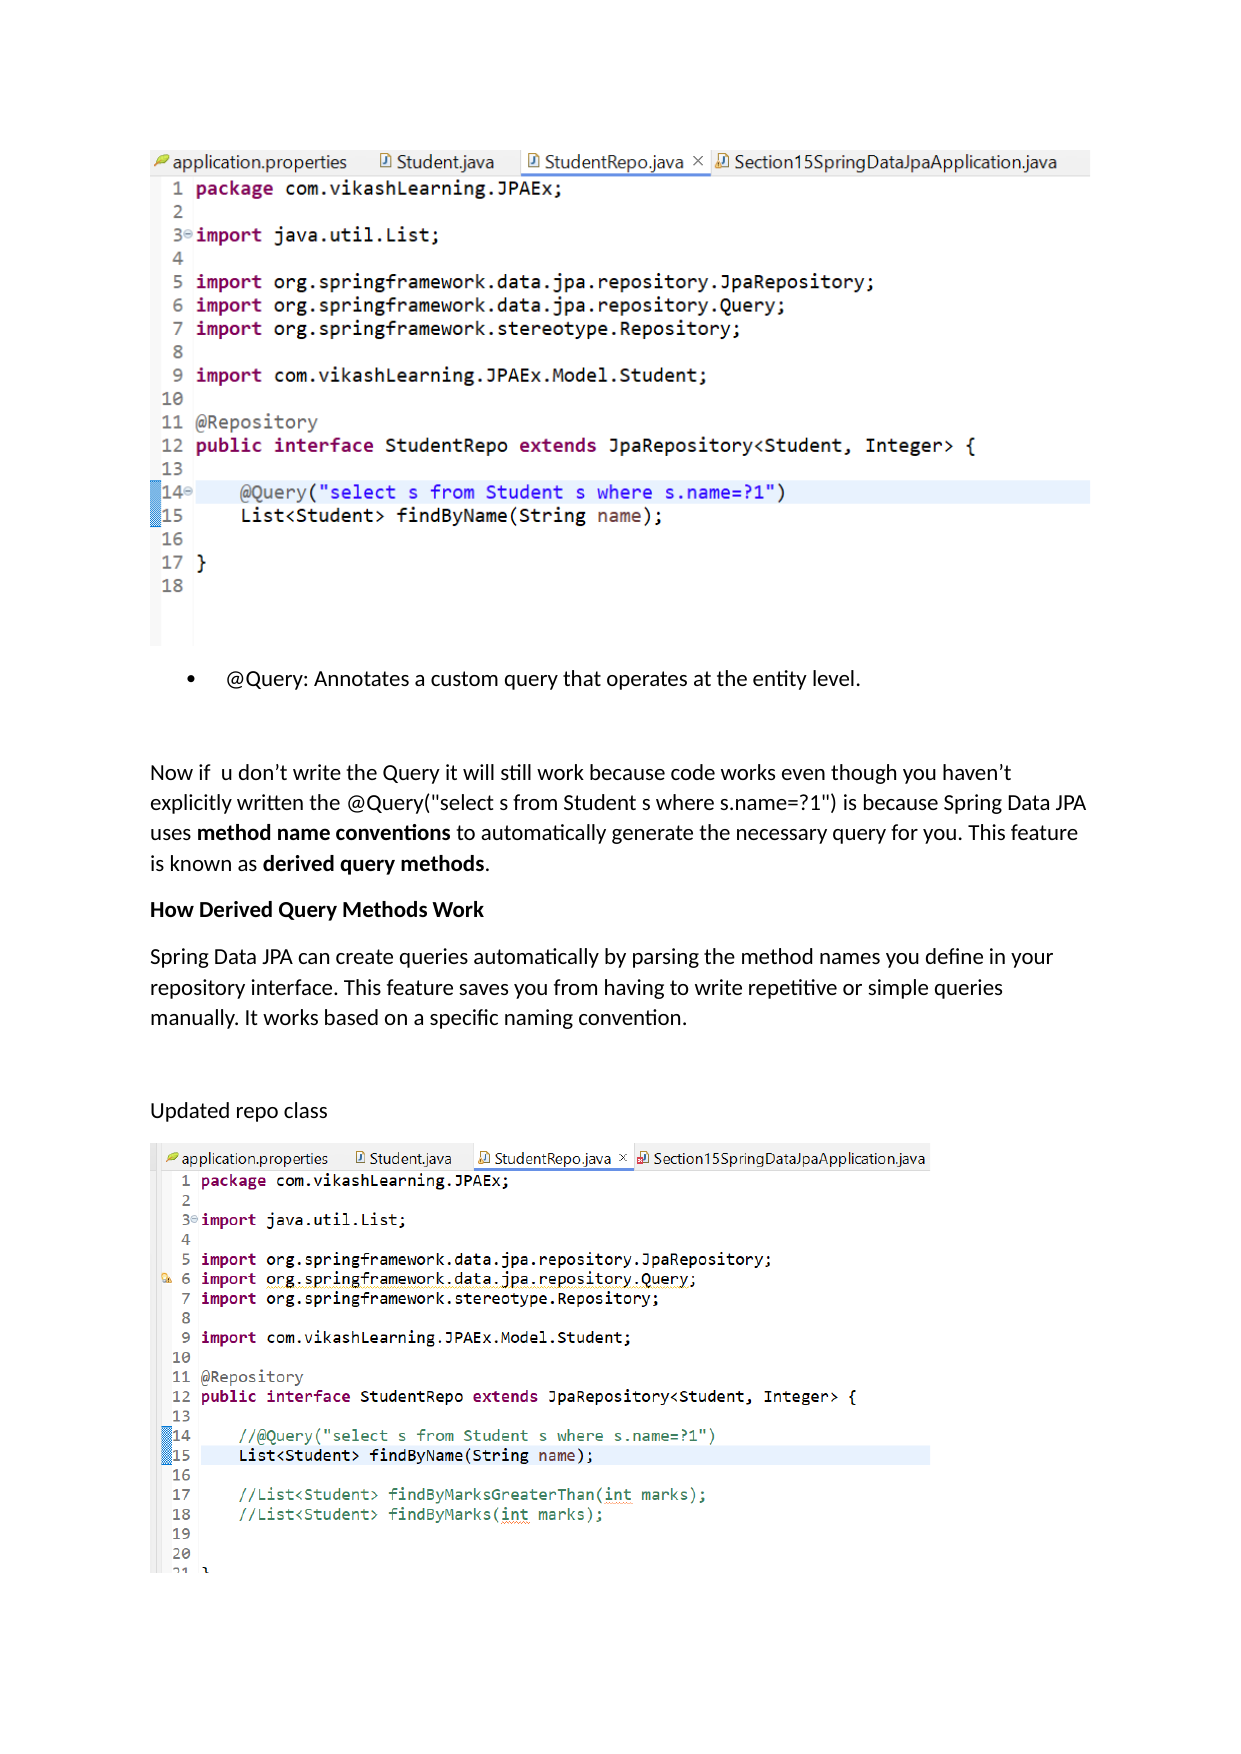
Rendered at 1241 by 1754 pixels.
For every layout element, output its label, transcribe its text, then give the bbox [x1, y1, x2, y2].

text How Derived Query Methods Work [150, 896, 1090, 923]
picture [150, 150, 1091, 646]
picture [150, 1143, 931, 1573]
list @Query: Annotates a custom query that operates at the entity level. [187, 664, 1090, 692]
text Now if u don’t write the Query it will still work because code works even though you haven’t explicitly written the @Query("select s from Student s where s.name=?1") is because Spring Data JPA uses method name conventions to automatically generate the necessary query for you. This feature is known as derived query methods. [150, 758, 1090, 877]
text Updated repo class [150, 1097, 1090, 1124]
text Spring Data JPA can create queries automatically by parsing the method names you define in your repository interface. This feature saves you from having to write repetitive or simple queries manually. It works based on a specific naming convention. [150, 942, 1090, 1031]
